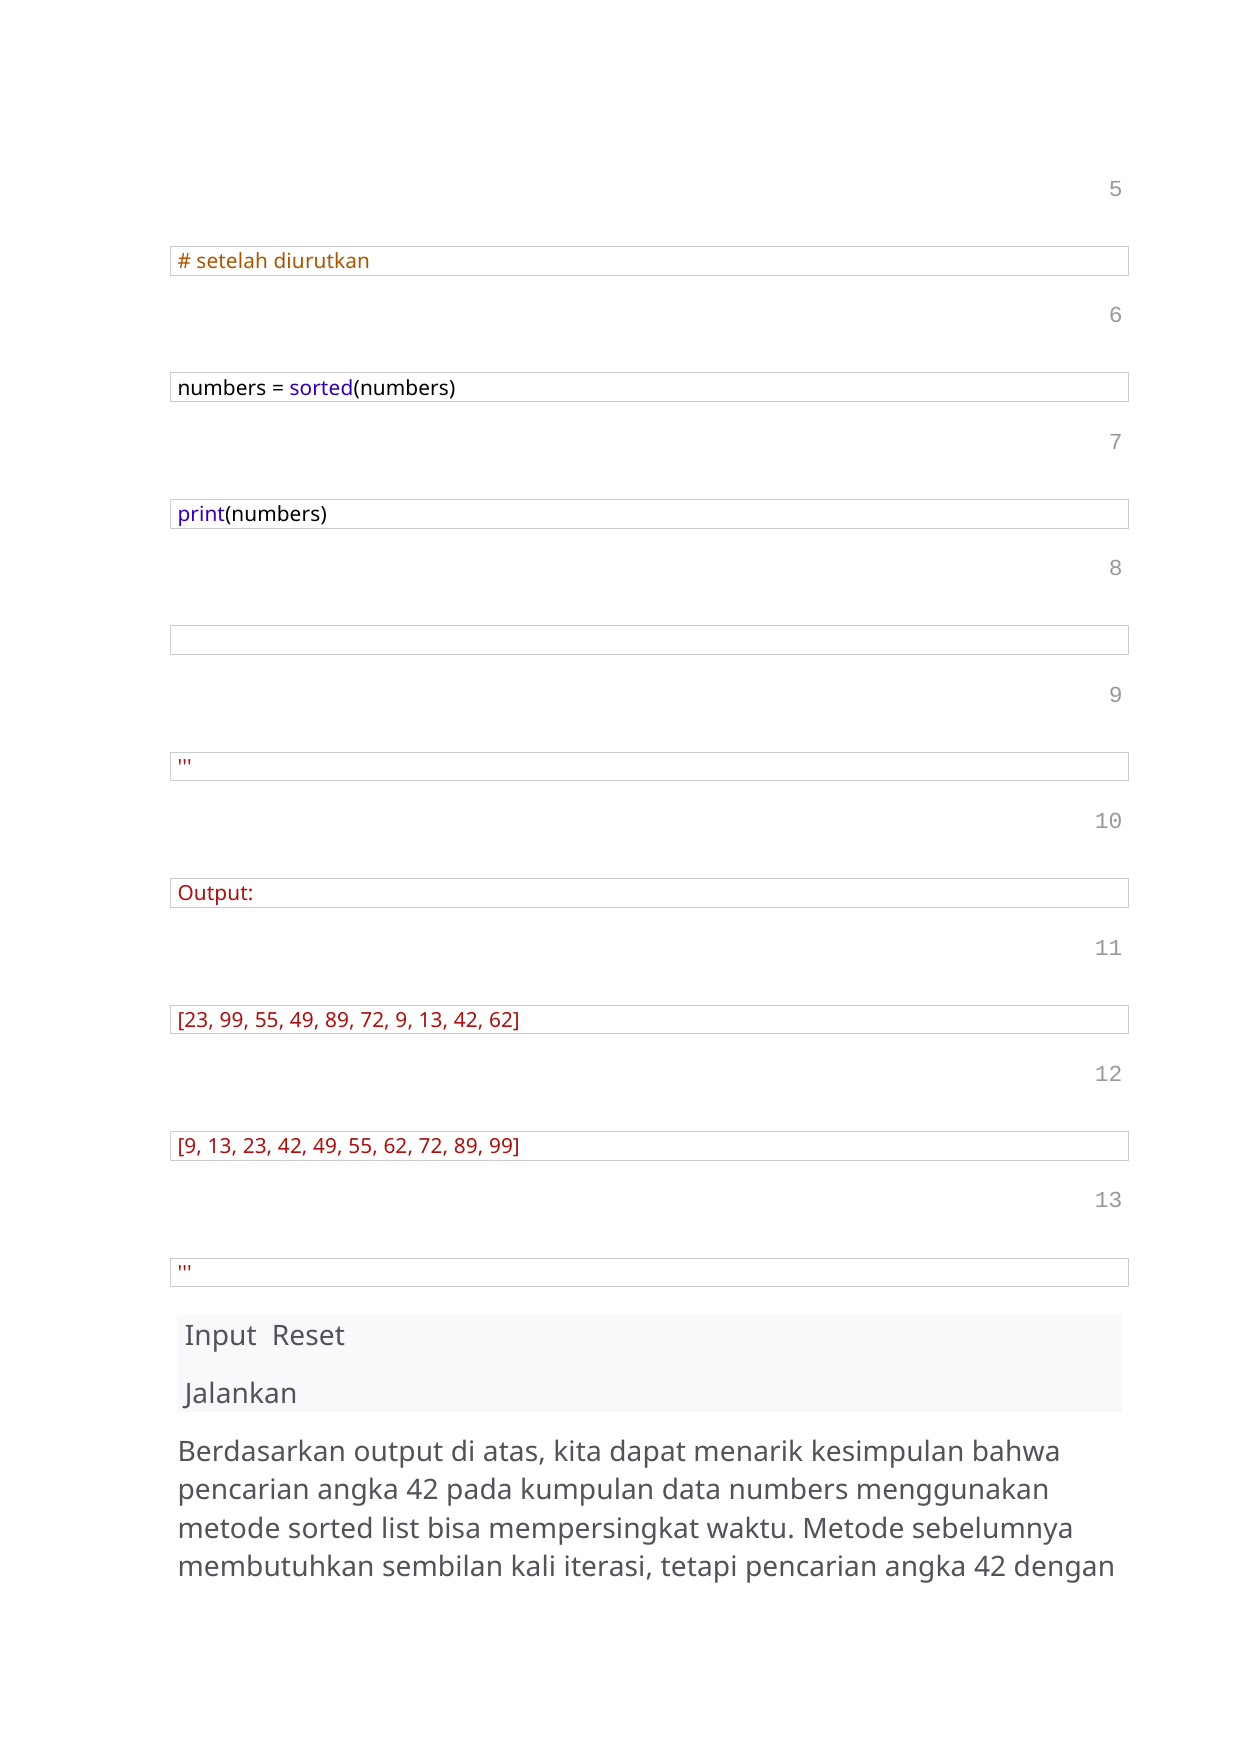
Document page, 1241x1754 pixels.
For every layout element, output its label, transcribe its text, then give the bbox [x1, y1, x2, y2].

text print(numbers) [171, 500, 1128, 528]
text # setelah diurutkan [171, 247, 1128, 275]
text ''' [171, 1259, 1128, 1286]
text 7 [177, 430, 1122, 456]
text [9, 13, 23, 42, 49, 55, 62, 72, 89, 99] [171, 1132, 1128, 1160]
text 12 [177, 1062, 1122, 1088]
text 10 [177, 809, 1122, 835]
text 9 [177, 683, 1122, 709]
text Output: [171, 879, 1128, 907]
text ''' [171, 753, 1128, 780]
text Input Reset [177, 1315, 1122, 1354]
text numbers = sorted(numbers) [171, 373, 1128, 401]
text Jalankan [177, 1373, 1122, 1412]
text ​ [171, 626, 1128, 654]
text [177, 1431, 1122, 1585]
text 11 [177, 936, 1122, 962]
text 5 [177, 177, 1122, 203]
text [23, 99, 55, 49, 89, 72, 9, 13, 42, 62] [171, 1006, 1128, 1033]
text 6 [177, 304, 1122, 329]
text 8 [177, 557, 1122, 582]
text 13 [177, 1189, 1122, 1215]
